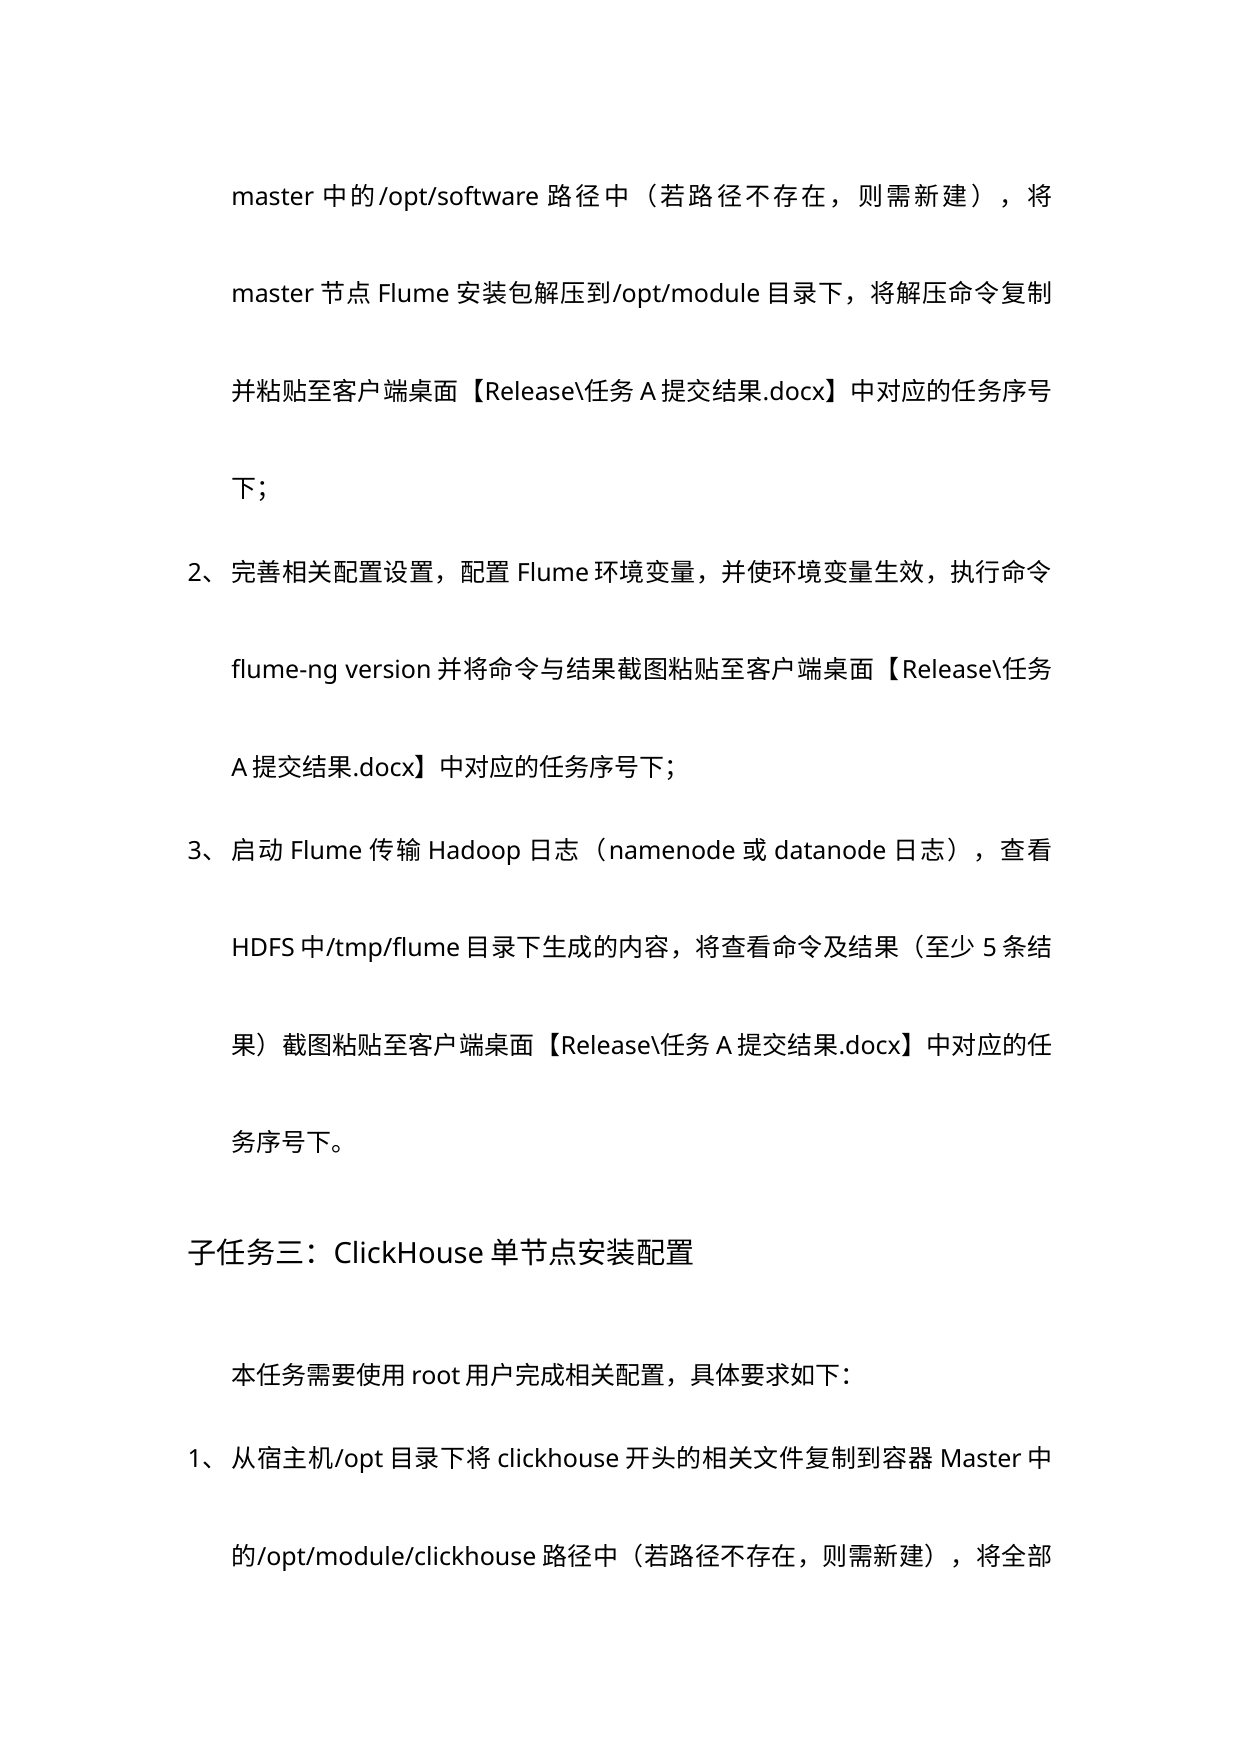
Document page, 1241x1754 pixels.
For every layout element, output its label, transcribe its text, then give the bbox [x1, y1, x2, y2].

text 本任务需要使用root用户完成相关配置，具体要求如下： [187, 1341, 1053, 1406]
list 启动Flume传输Hadoop日志（namenode或datanode日志），查看HDFS中/tmp/flume目录下生成的内容，将查看命令及结果（至少5条结果）截图粘贴至客户端桌面【Release\任务A提交结果.docx】中对应的任务序号下。 [187, 816, 1053, 1173]
subtitle 子任务三：ClickHouse单节点安装配置 [187, 1218, 1053, 1283]
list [187, 162, 1053, 519]
list 完善相关配置设置，配置Flume环境变量，并使环境变量生效，执行命令flume-ng version并将命令与结果截图粘贴至客户端桌面【Release\任务A提交结果.docx】中对应的任务序号下； [187, 538, 1053, 798]
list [187, 1424, 1053, 1587]
